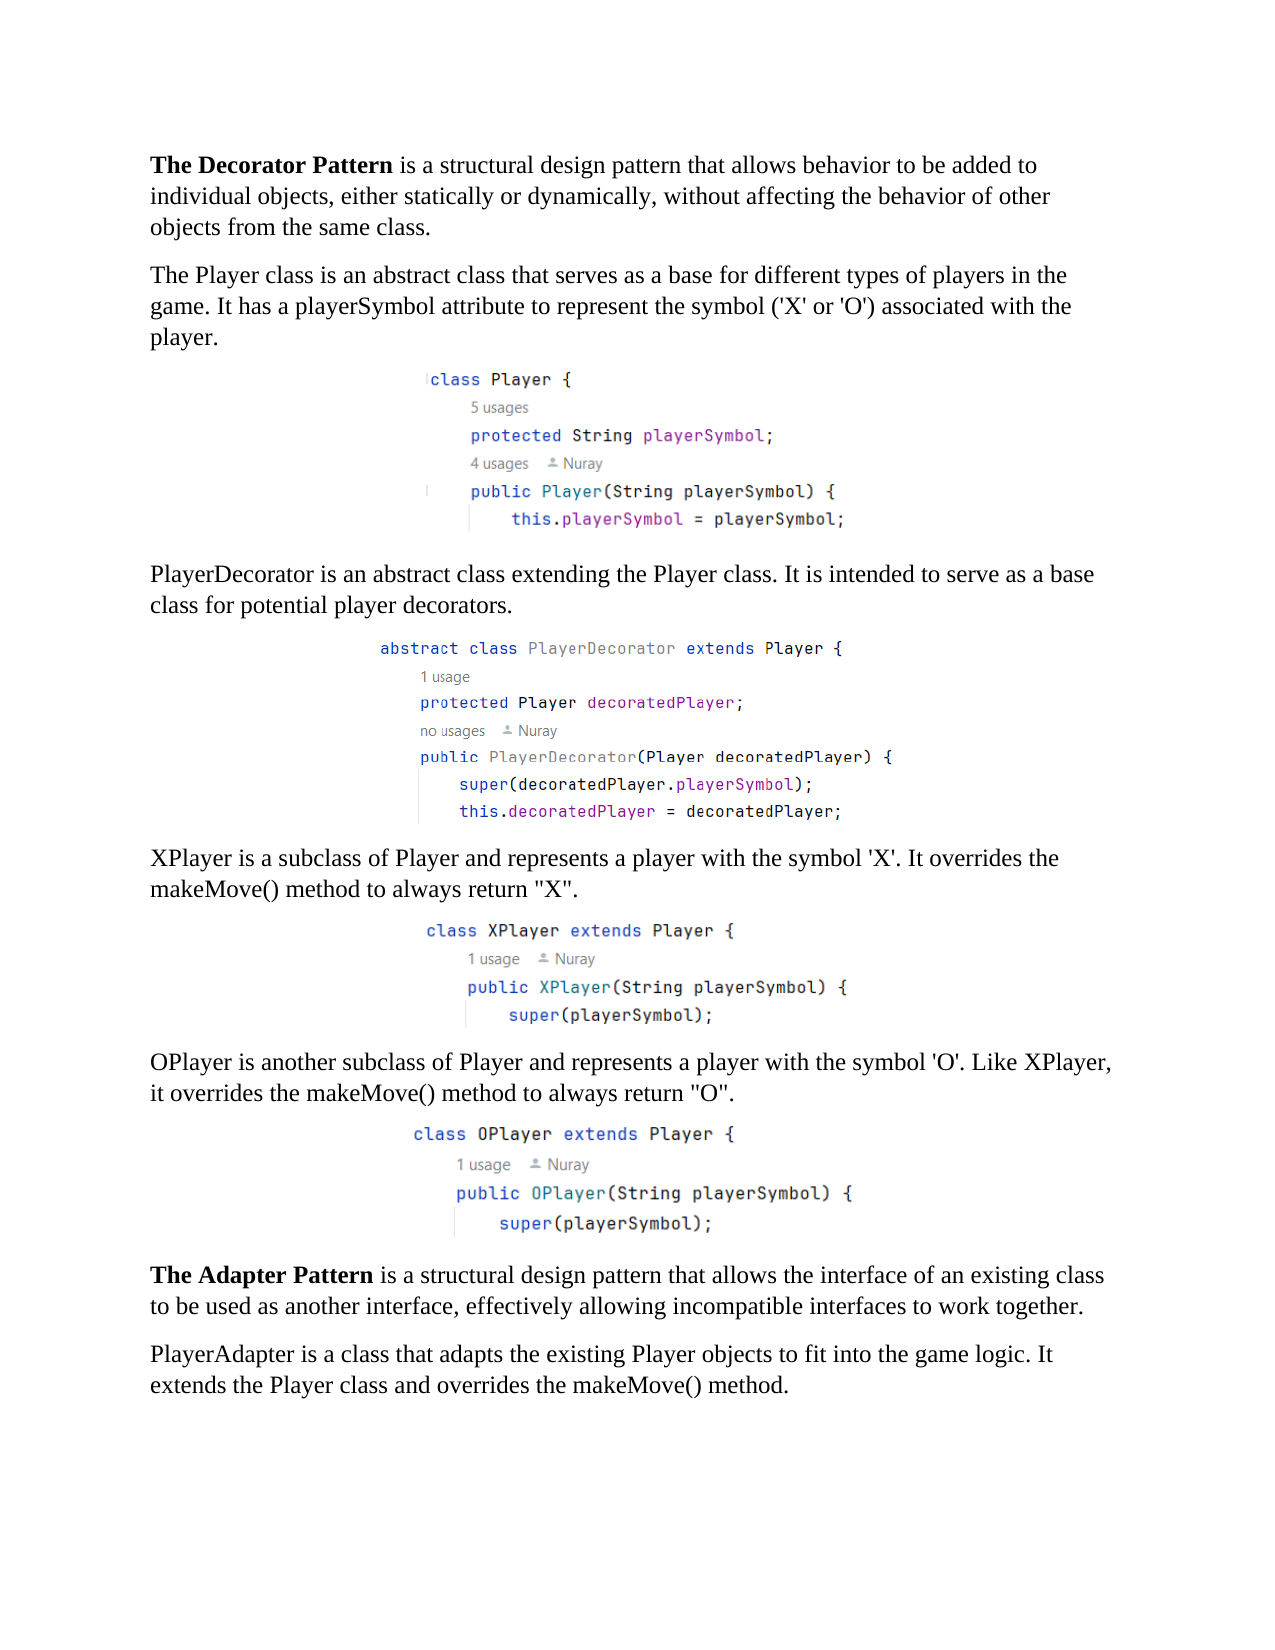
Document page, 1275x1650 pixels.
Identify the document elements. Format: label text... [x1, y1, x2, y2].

picture [426, 921, 849, 1028]
picture [378, 637, 897, 824]
text The Adapter Pattern is a structural design pattern that allows the interface of an existing class to be used as another interface, effectively allowing incompatible interfaces to work together. [150, 1260, 1125, 1320]
text The Player class is an abstract class that serves as a base for different types of players in the game. It has a playerSymbol attribute to represent the symbol ('X' or 'O') associated with the player. [150, 260, 1125, 351]
text XPlayer is a subclass of Player and represents a player with the symbol 'X'. It overrides the makeMove() method to always return "X". [150, 843, 1125, 902]
text The Decorator Pattern is a structural design pattern that allows behavior to be added to individual objects, either statically or dynamically, without affecting the behavior of other objects from the same class. [150, 150, 1125, 241]
picture [411, 1125, 864, 1242]
text OPlayer is another subclass of Player and represents a player with the symbol 'O'. Like XPlayer, it overrides the makeMove() method to always return "O". [150, 1047, 1125, 1106]
picture [426, 369, 849, 540]
text PlayerAdapter is a class that adapts the existing Player objects to fit into the game logic. It extends the Player class and overrides the makeMove() method. [150, 1339, 1125, 1399]
text PlayerDecorator is an abstract class extending the Player class. It is intended to serve as a base class for potential player decorators. [150, 559, 1125, 618]
